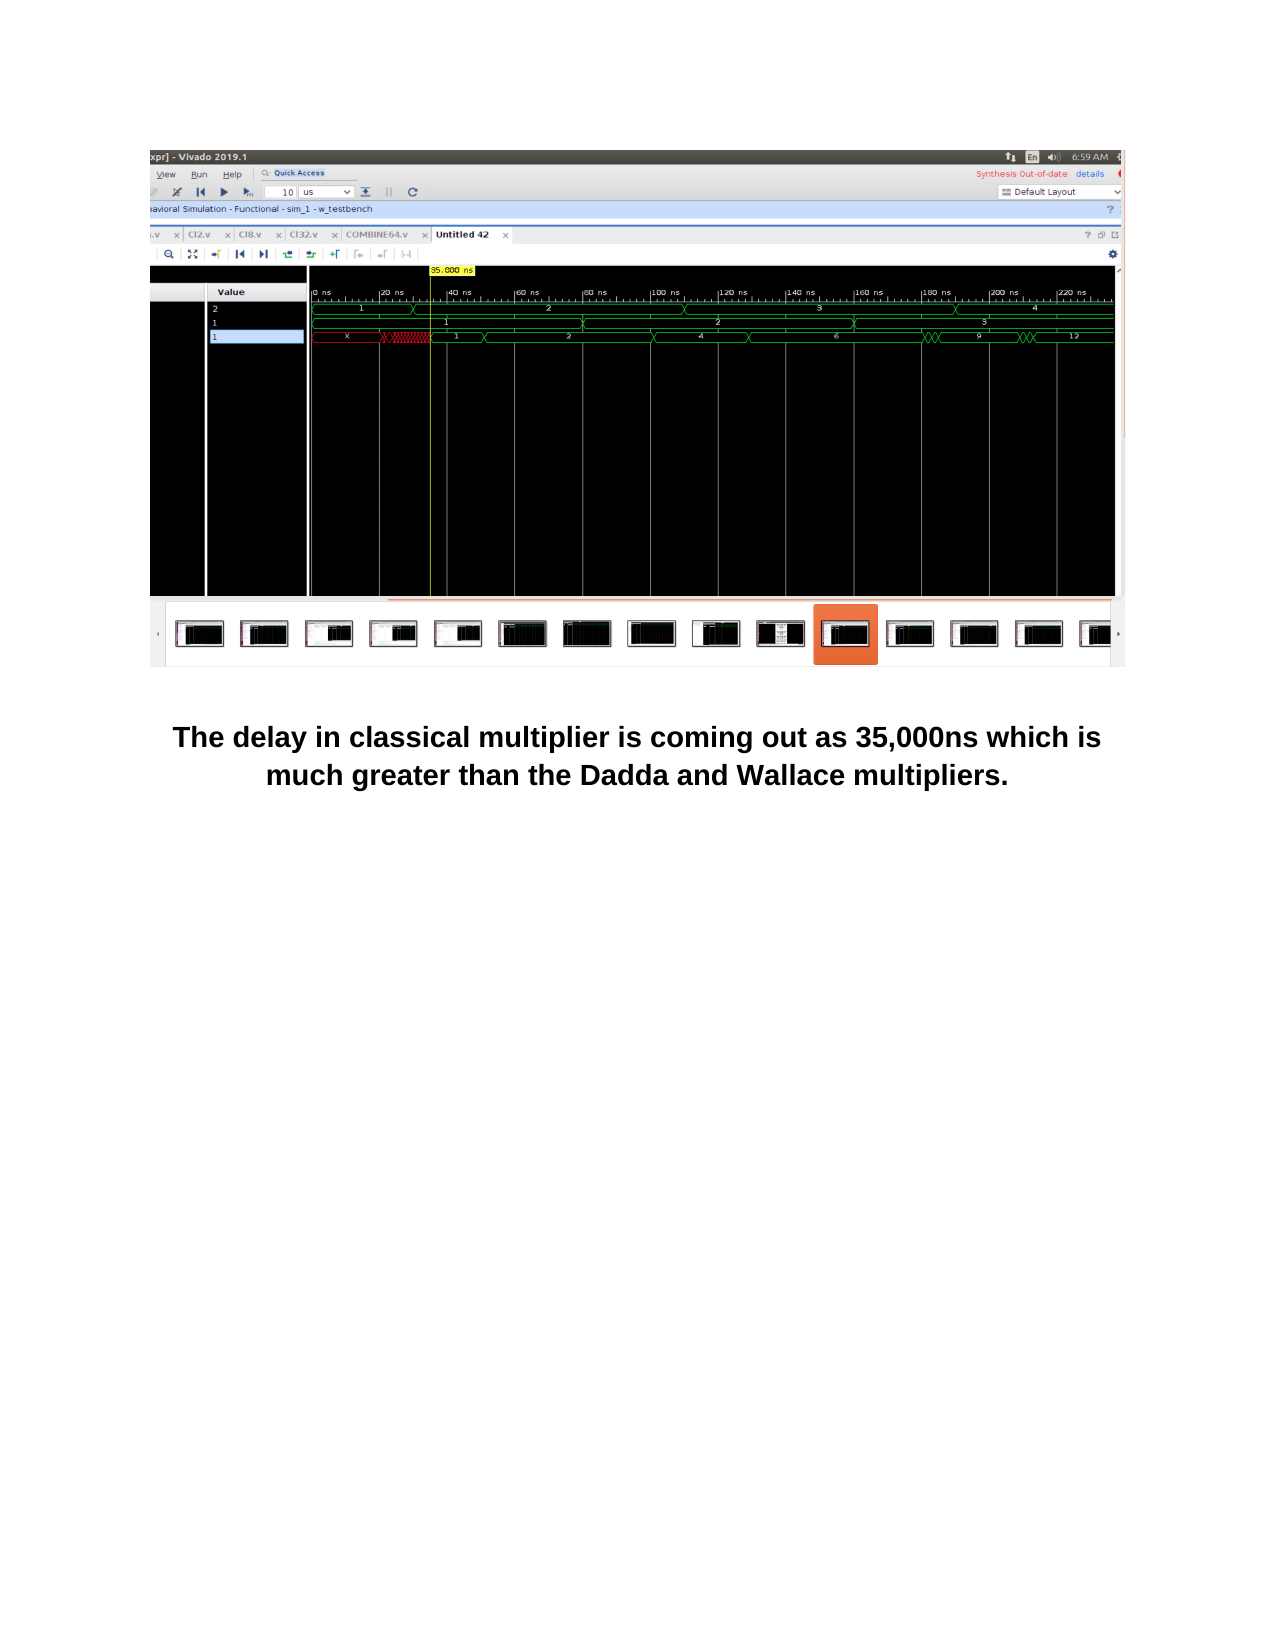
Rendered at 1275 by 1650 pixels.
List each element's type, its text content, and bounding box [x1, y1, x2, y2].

picture [150, 150, 1125, 667]
text The delay in classical multiplier is coming out as 35,000ns which is much greater than the Dadda and Wallace multipliers. [150, 720, 1125, 792]
